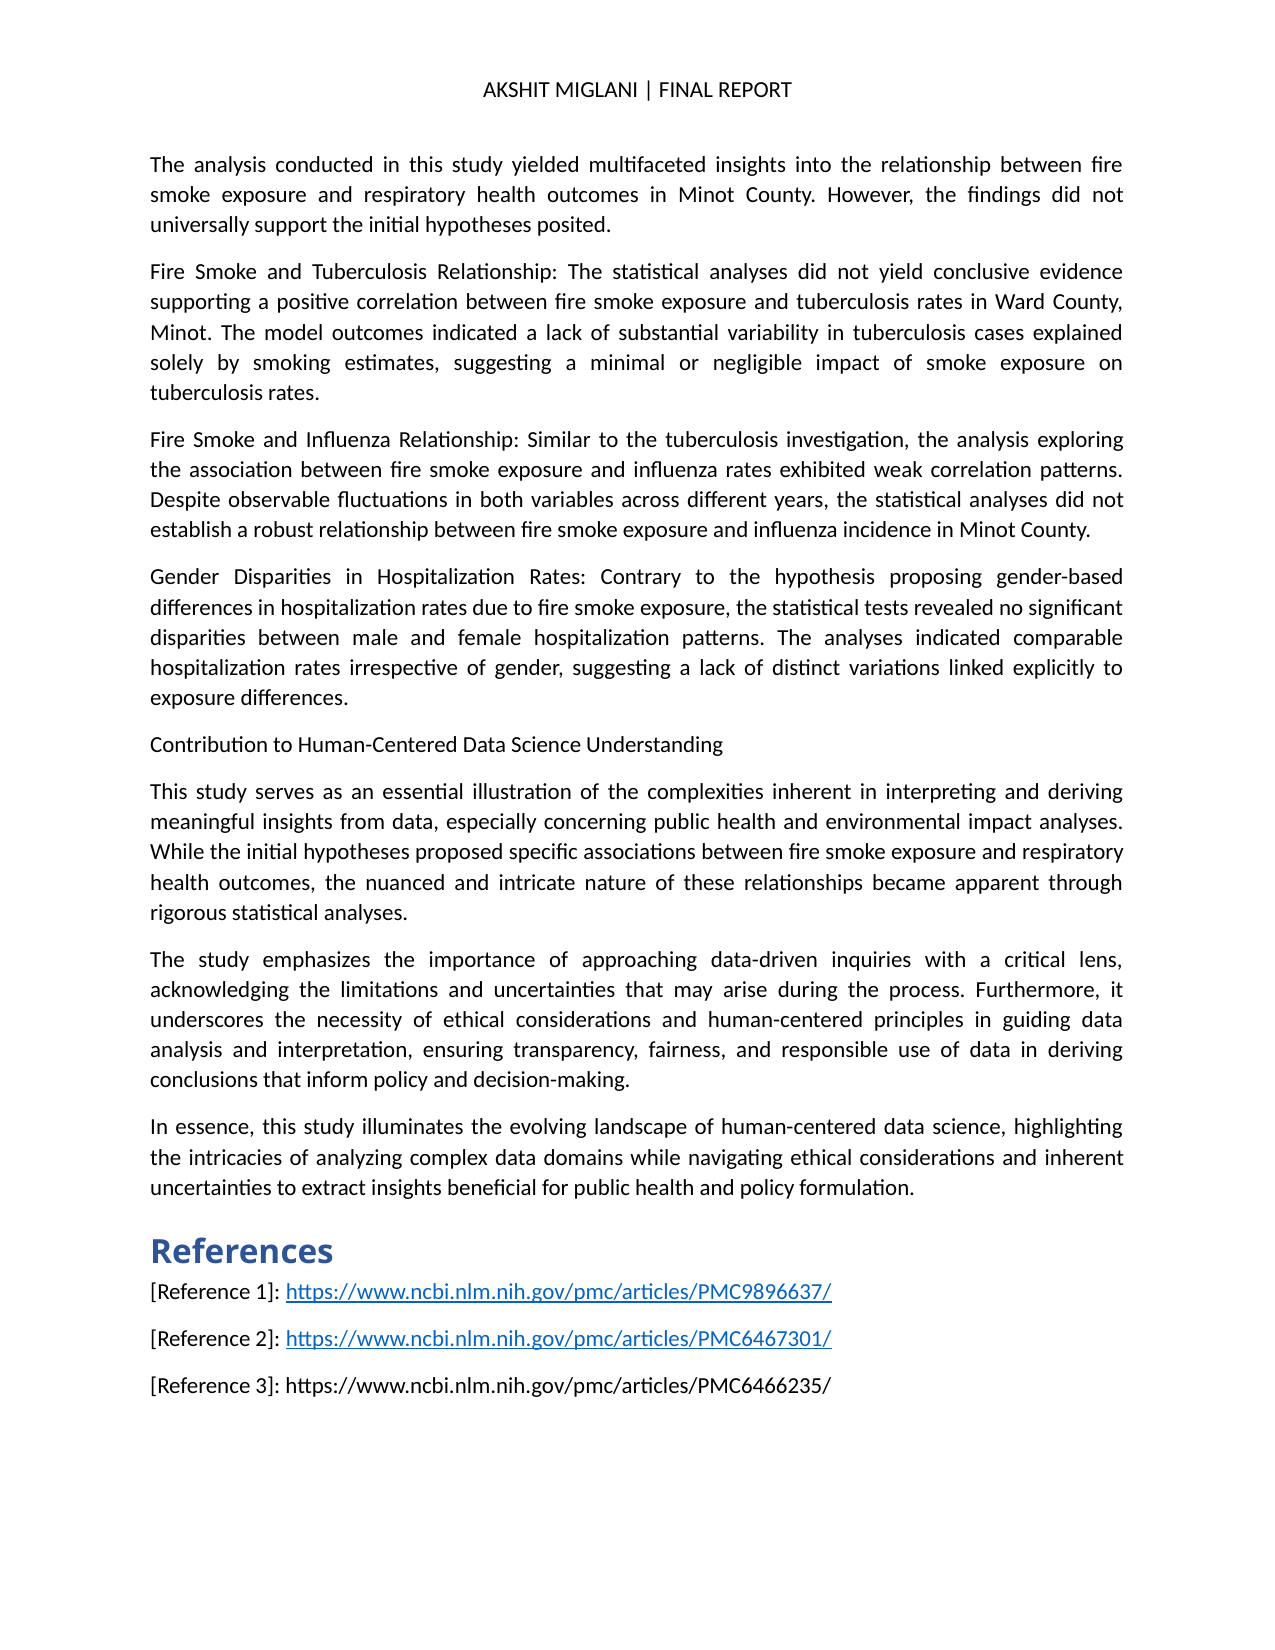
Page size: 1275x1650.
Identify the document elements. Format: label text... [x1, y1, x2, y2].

text This study serves as an essential illustration of the complexities inherent in interpreting and deriving meaningful insights from data, especially concerning public health and environmental impact analyses. While the initial hypotheses proposed specific associations between fire smoke exposure and respiratory health outcomes, the nuanced and intricate nature of these relationships became apparent through rigorous statistical analyses. [150, 777, 1125, 926]
text In essence, this study illuminates the evolving landscape of human-centered data science, highlighting the intricacies of analyzing complex data domains while navigating ethical considerations and inherent uncertainties to extract insights beneficial for public health and policy formulation. [150, 1112, 1125, 1201]
subtitle References [150, 1228, 1125, 1273]
text [Reference 3]: https://www.ncbi.nlm.nih.gov/pmc/articles/PMC6466235/ [150, 1371, 1125, 1399]
text The study emphasizes the importance of approaching data-driven inquiries with a critical lens, acknowledging the limitations and uncertainties that may arise during the process. Furthermore, it underscores the necessity of ethical considerations and human-centered principles in guiding data analysis and interpretation, ensuring transparency, fairness, and responsible use of data in deriving conclusions that inform policy and decision-making. [150, 945, 1125, 1094]
text The analysis conducted in this study yielded multifaceted insights into the relationship between fire smoke exposure and respiratory health outcomes in Minot County. However, the findings did not universally support the initial hypotheses posited. [150, 150, 1125, 238]
text Gender Disparities in Hospitalization Rates: Contrary to the hypothesis proposing gender-based differences in hospitalization rates due to fire smoke exposure, the statistical tests revealed no significant disparities between male and female hospitalization patterns. The analyses indicated comparable hospitalization rates irrespective of gender, suggesting a lack of distinct variations linked explicitly to exposure differences. [150, 562, 1125, 711]
text Fire Smoke and Tuberculosis Relationship: The statistical analyses did not yield conclusive evidence supporting a positive correlation between fire smoke exposure and tuberculosis rates in Ward County, Minot. The model outcomes indicated a lack of substantial variability in tuberculosis cases explained solely by smoking estimates, suggesting a minimal or negligible impact of smoke exposure on tuberculosis rates. [150, 257, 1125, 406]
text [Reference 1]: https://www.ncbi.nlm.nih.gov/pmc/articles/PMC9896637/ [150, 1277, 1125, 1305]
text [Reference 2]: https://www.ncbi.nlm.nih.gov/pmc/articles/PMC6467301/ [150, 1324, 1125, 1352]
text Fire Smoke and Influenza Relationship: Similar to the tuberculosis investigation, the analysis exploring the association between fire smoke exposure and influenza rates exhibited weak correlation patterns. Despite observable fluctuations in both variables across different years, the statistical analyses did not establish a robust relationship between fire smoke exposure and influenza incidence in Minot County. [150, 425, 1125, 544]
text Contribution to Human-Centered Data Science Understanding [150, 730, 1125, 758]
